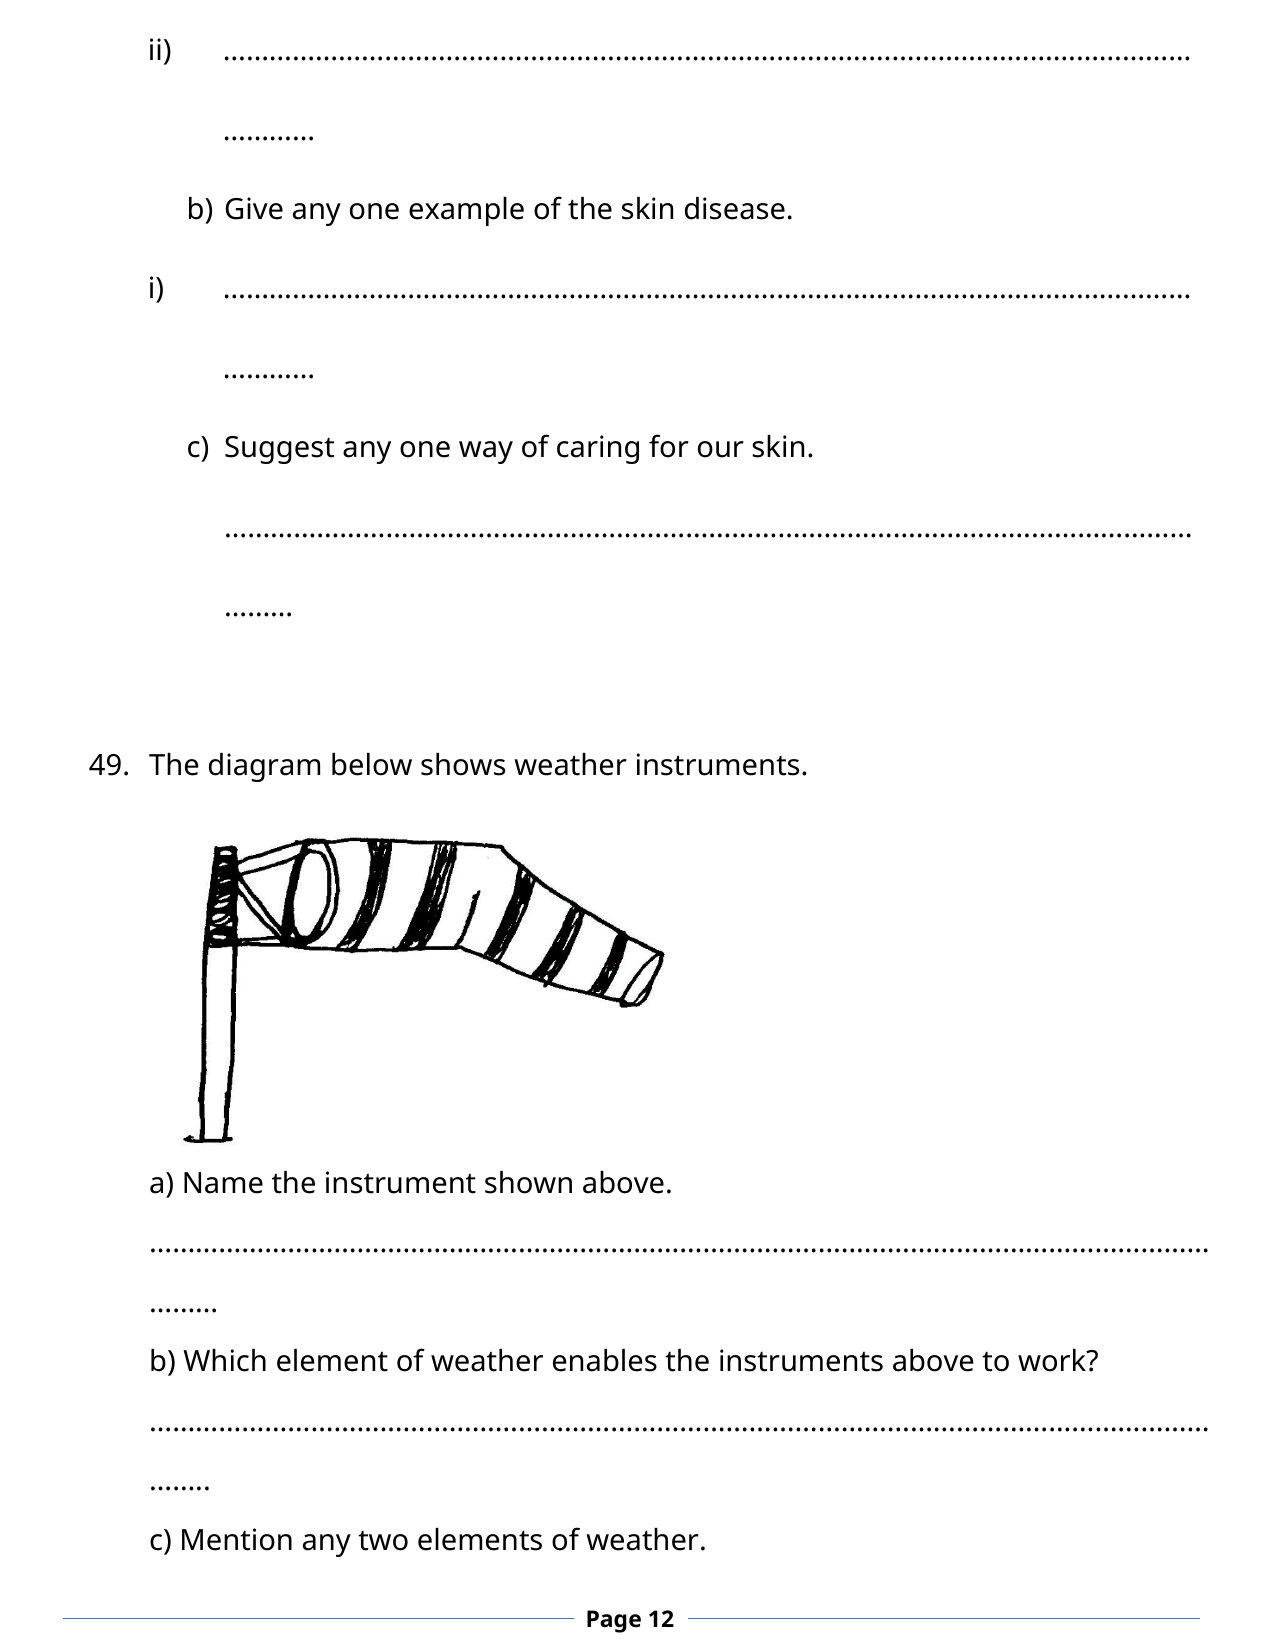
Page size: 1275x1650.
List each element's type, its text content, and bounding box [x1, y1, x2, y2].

list a) Name the instrument shown above. [149, 1162, 1211, 1202]
picture [148, 823, 671, 1149]
list c) Mention any two elements of weather. [149, 1519, 1211, 1559]
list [148, 268, 1211, 387]
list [148, 29, 1211, 149]
list ……………………………………………………………………………………………………………………… [224, 506, 1211, 625]
list ………………………………………………………………………………………………………………………………… [149, 1222, 1211, 1321]
list ……………………………………………………………………………………………………………………………….. [149, 1400, 1211, 1499]
list b) Which element of weather enables the instruments above to work? [149, 1341, 1211, 1380]
list The diagram below shows weather instruments. [89, 744, 1211, 784]
list Suggest any one way of caring for our skin. [186, 426, 1211, 466]
list Give any one example of the skin disease. [186, 188, 1211, 228]
